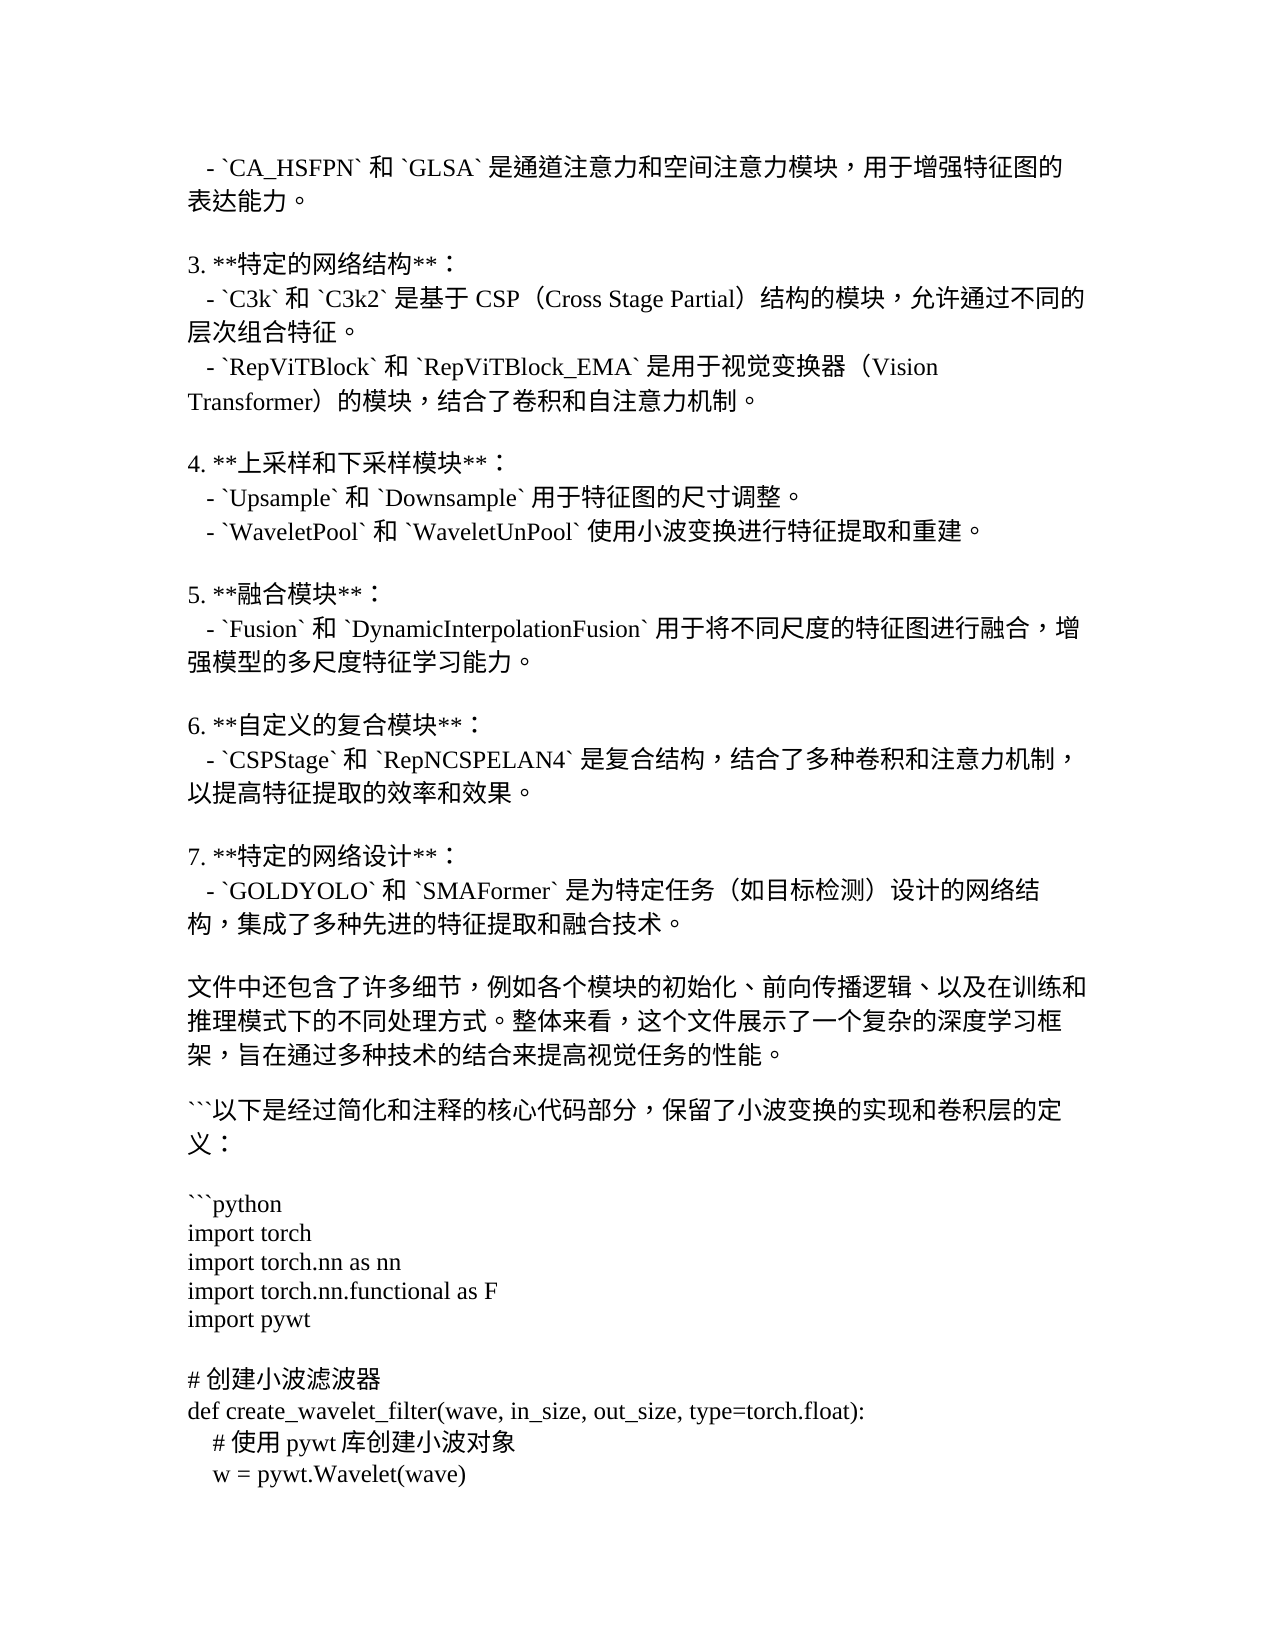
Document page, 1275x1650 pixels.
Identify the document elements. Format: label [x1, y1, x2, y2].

text [187, 1093, 1087, 1488]
text [187, 150, 1087, 1072]
